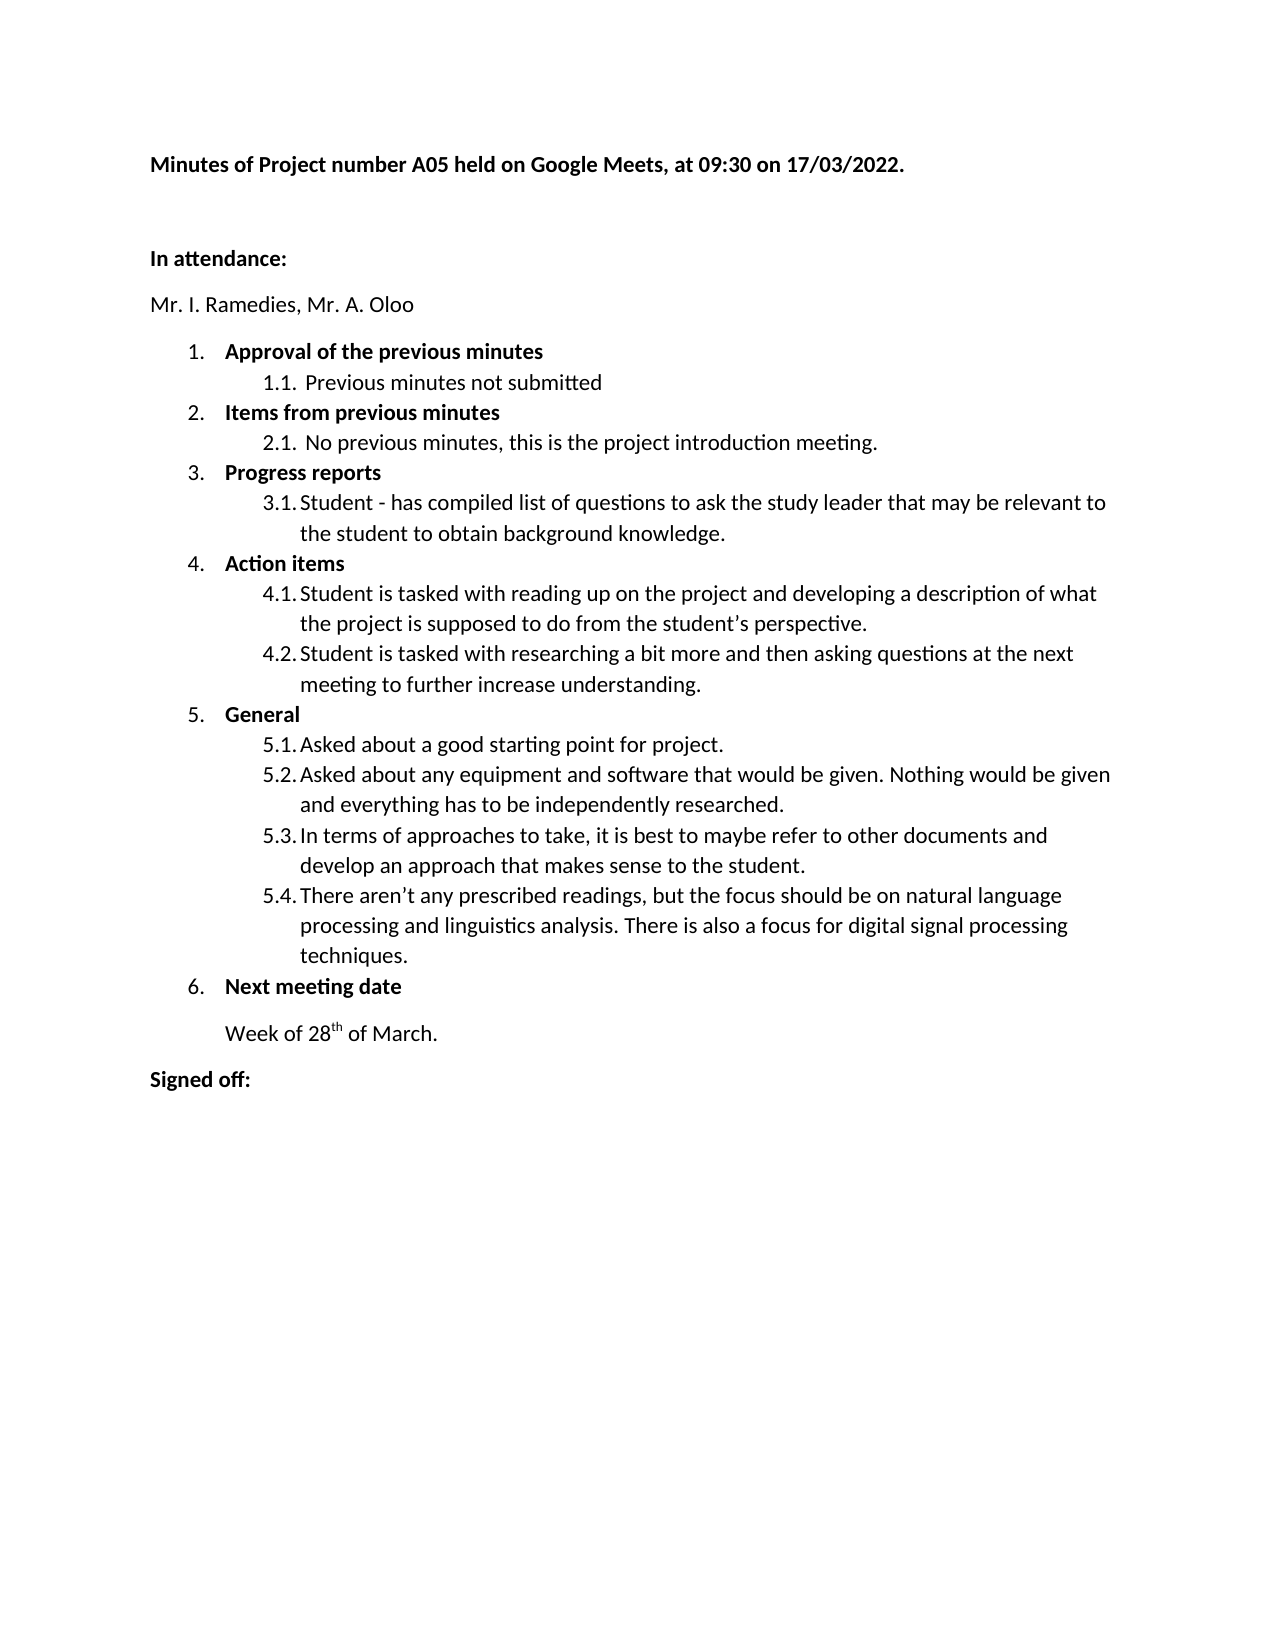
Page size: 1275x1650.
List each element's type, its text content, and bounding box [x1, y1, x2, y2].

list Student is tasked with reading up on the project and developing a description of what the project is supposed to do from the student’s perspective. [262, 579, 1125, 637]
text Mr. I. Ramedies, Mr. A. Oloo [150, 291, 1125, 319]
list Previous minutes not submitted [262, 368, 1125, 396]
text Week of 28th of March. [225, 1019, 1125, 1047]
list Items from previous minutes [187, 398, 1125, 426]
list Student - has compiled list of questions to ask the study leader that may be relevant to the student to obtain background knowledge. [262, 488, 1125, 547]
list Approval of the previous minutes [187, 337, 1125, 366]
list General [187, 700, 1125, 728]
text Signed off: [150, 1066, 1125, 1094]
list No previous minutes, this is the project introduction meeting. [262, 428, 1125, 456]
list Student is tasked with researching a bit more and then asking questions at the next meeting to further increase understanding. [262, 639, 1125, 698]
text In attendance: [150, 244, 1125, 272]
list In terms of approaches to take, it is best to maybe refer to other documents and develop an approach that makes sense to the student. [262, 821, 1125, 879]
text Minutes of Project number A05 held on Google Meets, at 09:30 on 17/03/2022. [150, 150, 1125, 178]
list Asked about a good starting point for project. [262, 730, 1125, 758]
list Asked about any equipment and software that would be given. Nothing would be given and everything has to be independently researched. [262, 760, 1125, 819]
list There aren’t any prescribed readings, but the focus should be on natural language processing and linguistics analysis. There is also a focus for digital signal processing techniques. [262, 881, 1125, 970]
list Progress reports [187, 458, 1125, 486]
list Action items [187, 549, 1125, 577]
list Next meeting date [187, 972, 1125, 1000]
